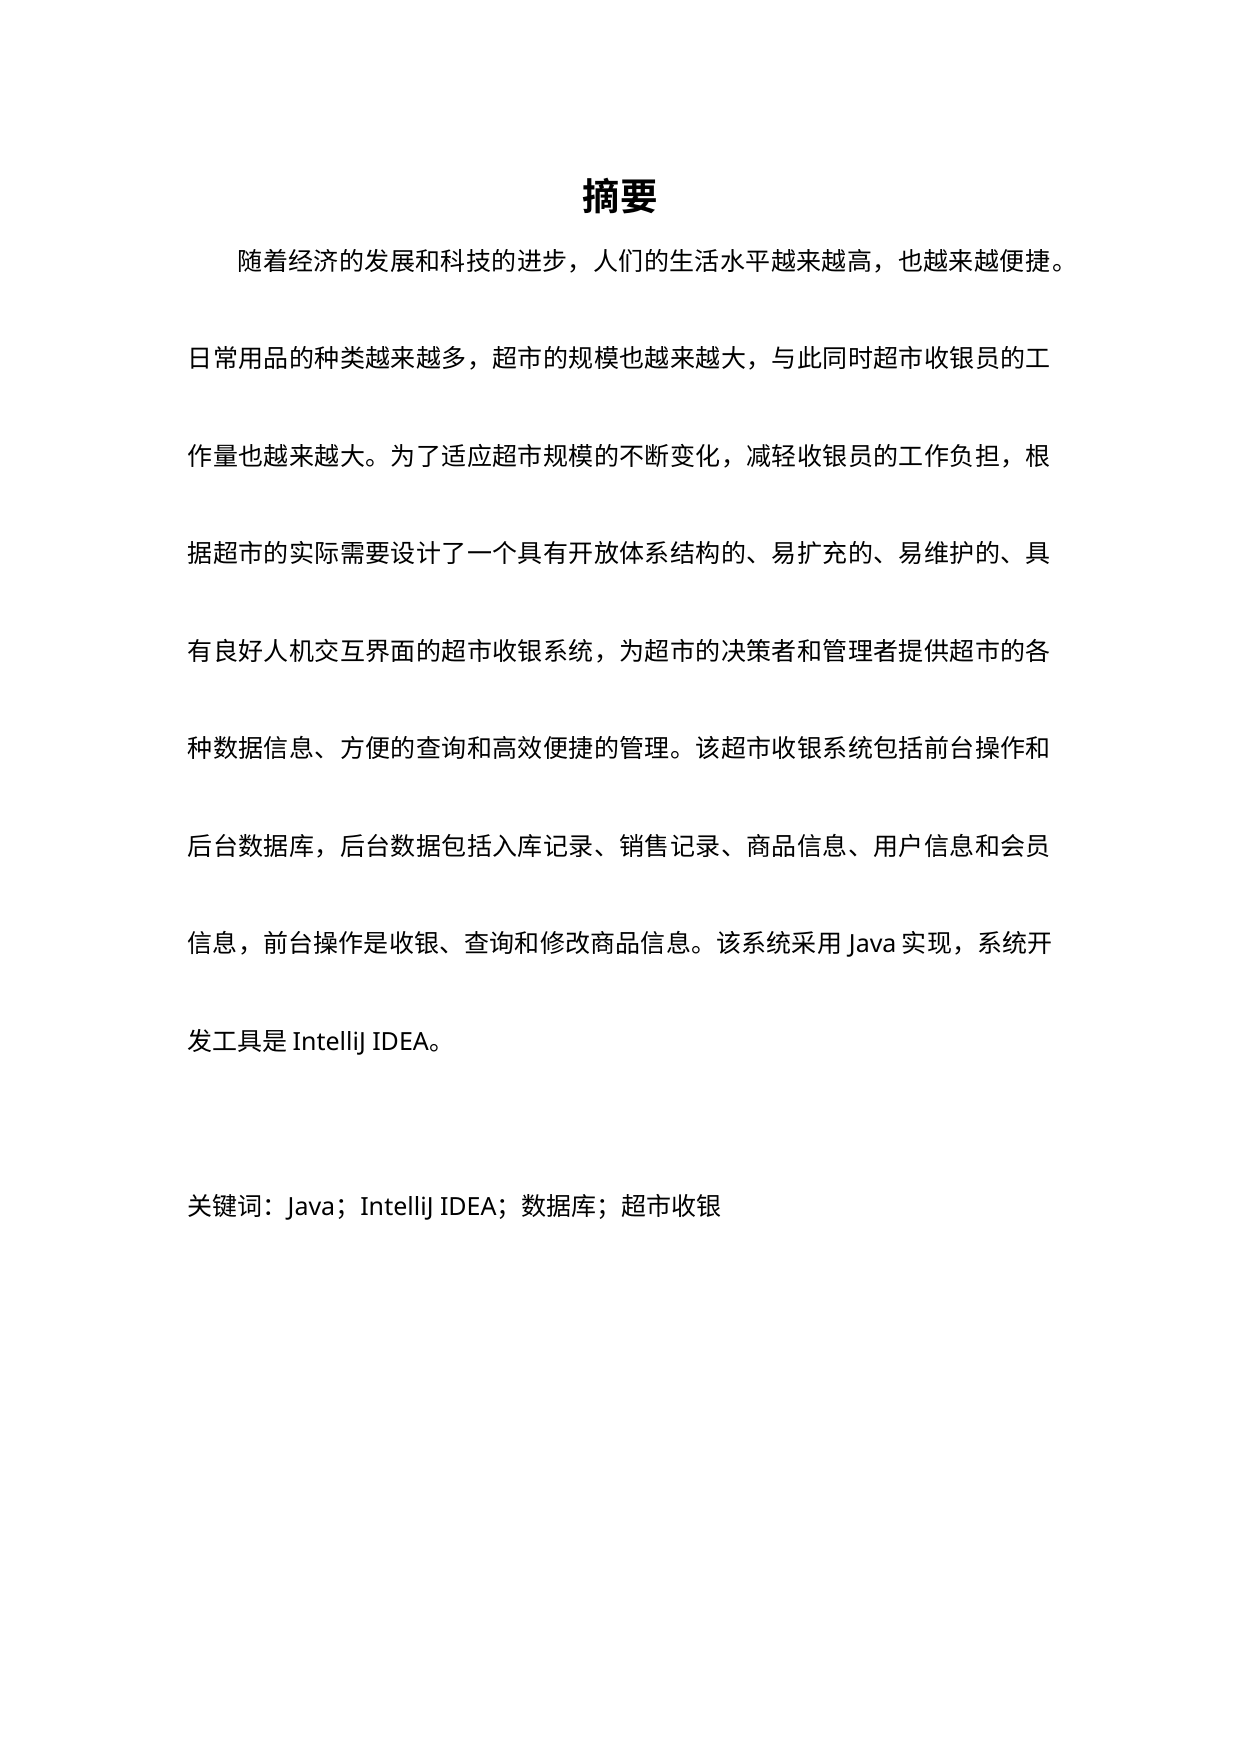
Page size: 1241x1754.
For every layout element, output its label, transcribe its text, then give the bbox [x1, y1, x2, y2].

text 关键词：Java；IntelliJ IDEA；数据库；超市收银 [187, 1172, 1053, 1237]
text 随着经济的发展和科技的进步，人们的生活水平越来越高，也越来越便捷。日常用品的种类越来越多，超市的规模也越来越大，与此同时超市收银员的工作量也越来越大。为了适应超市规模的不断变化，减轻收银员的工作负担，根据超市的实际需要设计了一个具有开放体系结构的、易扩充的、易维护的、具有良好人机交互界面的超市收银系统，为超市的决策者和管理者提供超市的各种数据信息、方便的查询和高效便捷的管理。该超市收银系统包括前台操作和后台数据库，后台数据包括入库记录、销售记录、商品信息、用户信息和会员信息，前台操作是收银、查询和修改商品信息。该系统采用Java实现，系统开发工具是IntelliJ IDEA。 [187, 227, 1053, 1072]
text 摘要 [187, 162, 1053, 227]
